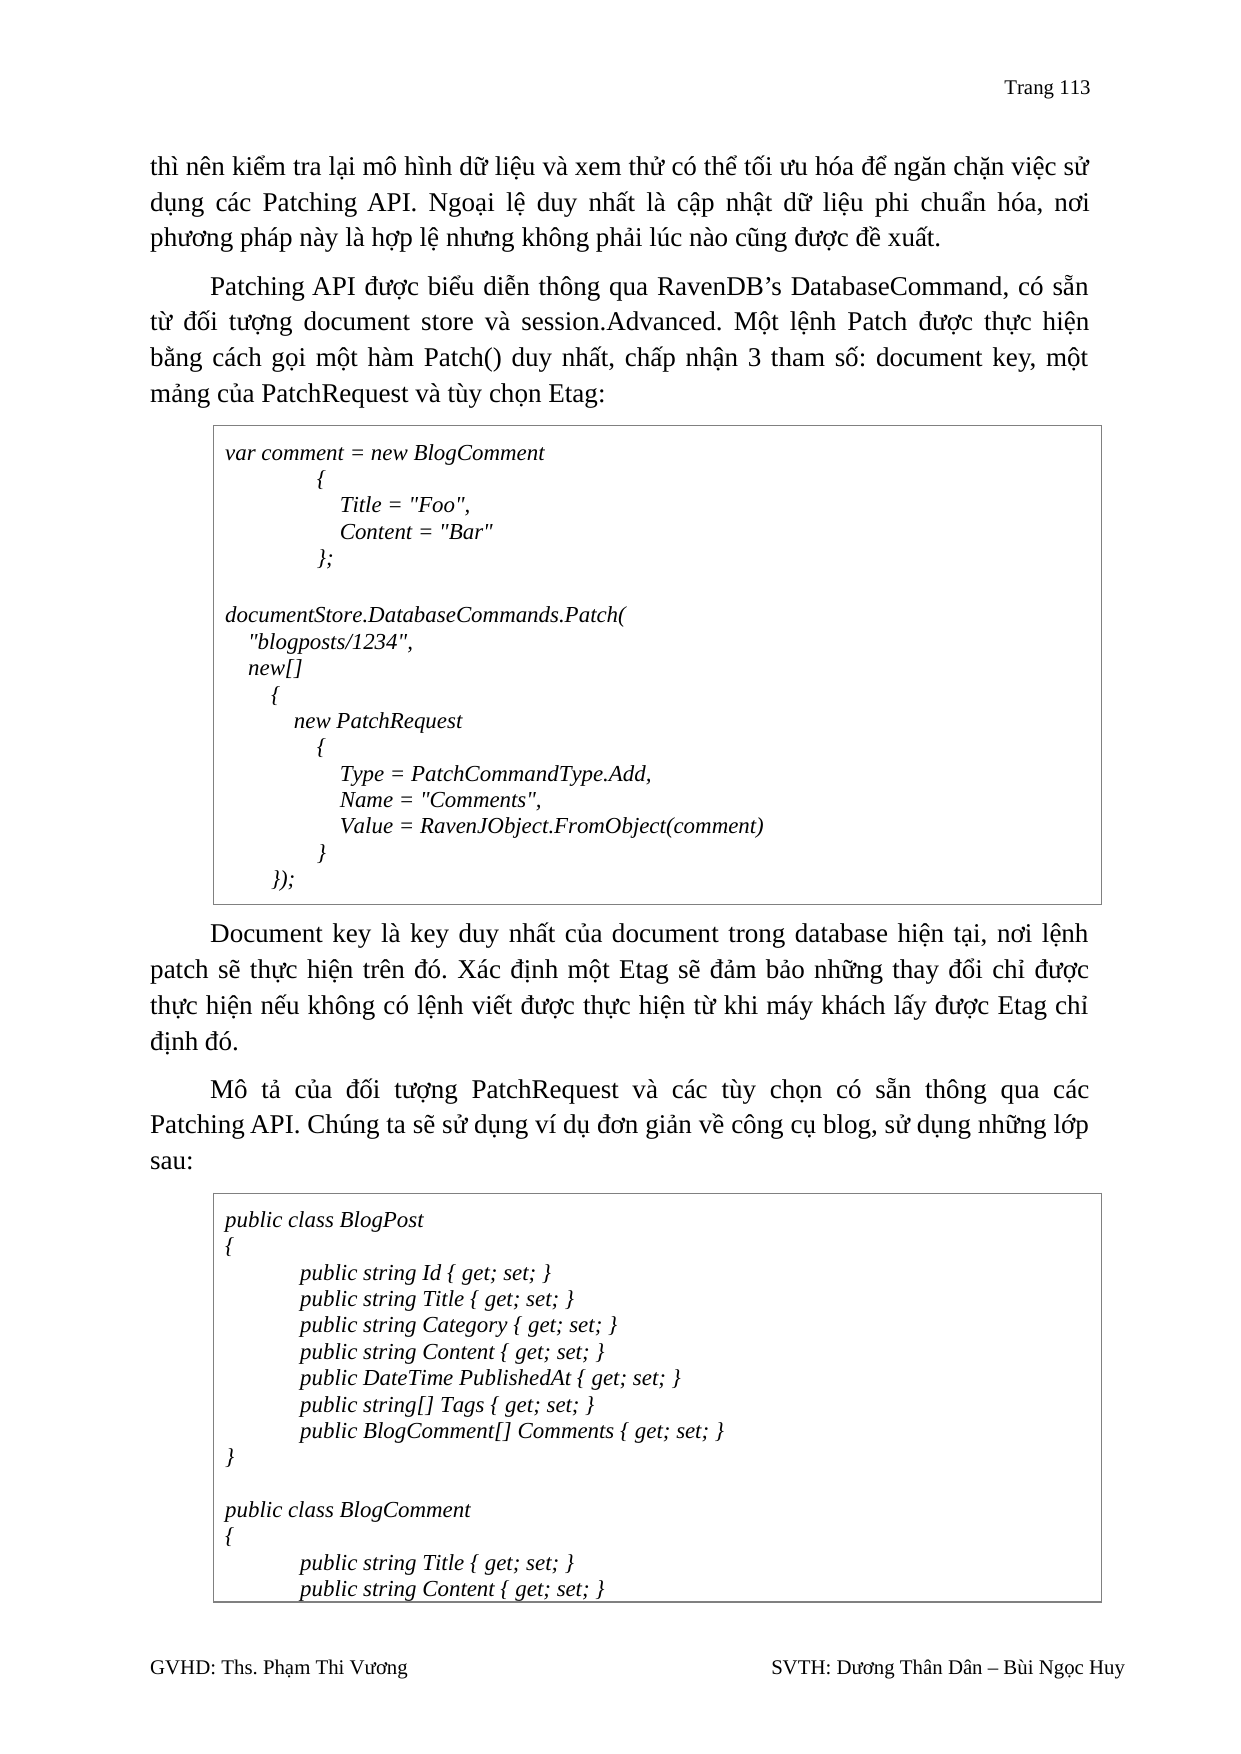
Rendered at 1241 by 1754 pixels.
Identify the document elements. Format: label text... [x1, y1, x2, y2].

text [150, 150, 1090, 253]
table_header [214, 1194, 1101, 1601]
text Document key là key duy nhất của document trong database hiện tại, nơi lệnh patch sẽ thực hiện trên đó. Xác định một Etag sẽ đảm bảo những thay đổi chỉ được thực hiện nếu không có lệnh viết được thực hiện từ khi máy khách lấy được Etag chỉ định đó. [150, 917, 1090, 1056]
text Patching API được biểu diễn thông qua RavenDB’s DatabaseCommand, có sẵn từ đối tượng document store và session.Advanced. Một lệnh Patch được thực hiện bằng cách gọi một hàm Patch() duy nhất, chấp nhận 3 tham số: document key, một mảng của PatchRequest và tùy chọn Etag: [150, 270, 1090, 408]
text Mô tả của đối tượng PatchRequest và các tùy chọn có sẵn thông qua các Patching API. Chúng ta sẽ sử dụng ví dụ đơn giản về công cụ blog, sử dụng những lớp sau: [150, 1073, 1090, 1176]
table_header var comment = new BlogComment { Title = "Foo", Content = "Bar" }; documentStore.DatabaseCommands.Patch( "blogposts/1234", new[] { new PatchRequest { Type = PatchCommandType.Add, Name = "Comments", Value = RavenJObject.FromObject(comment) } }); [214, 426, 1101, 904]
